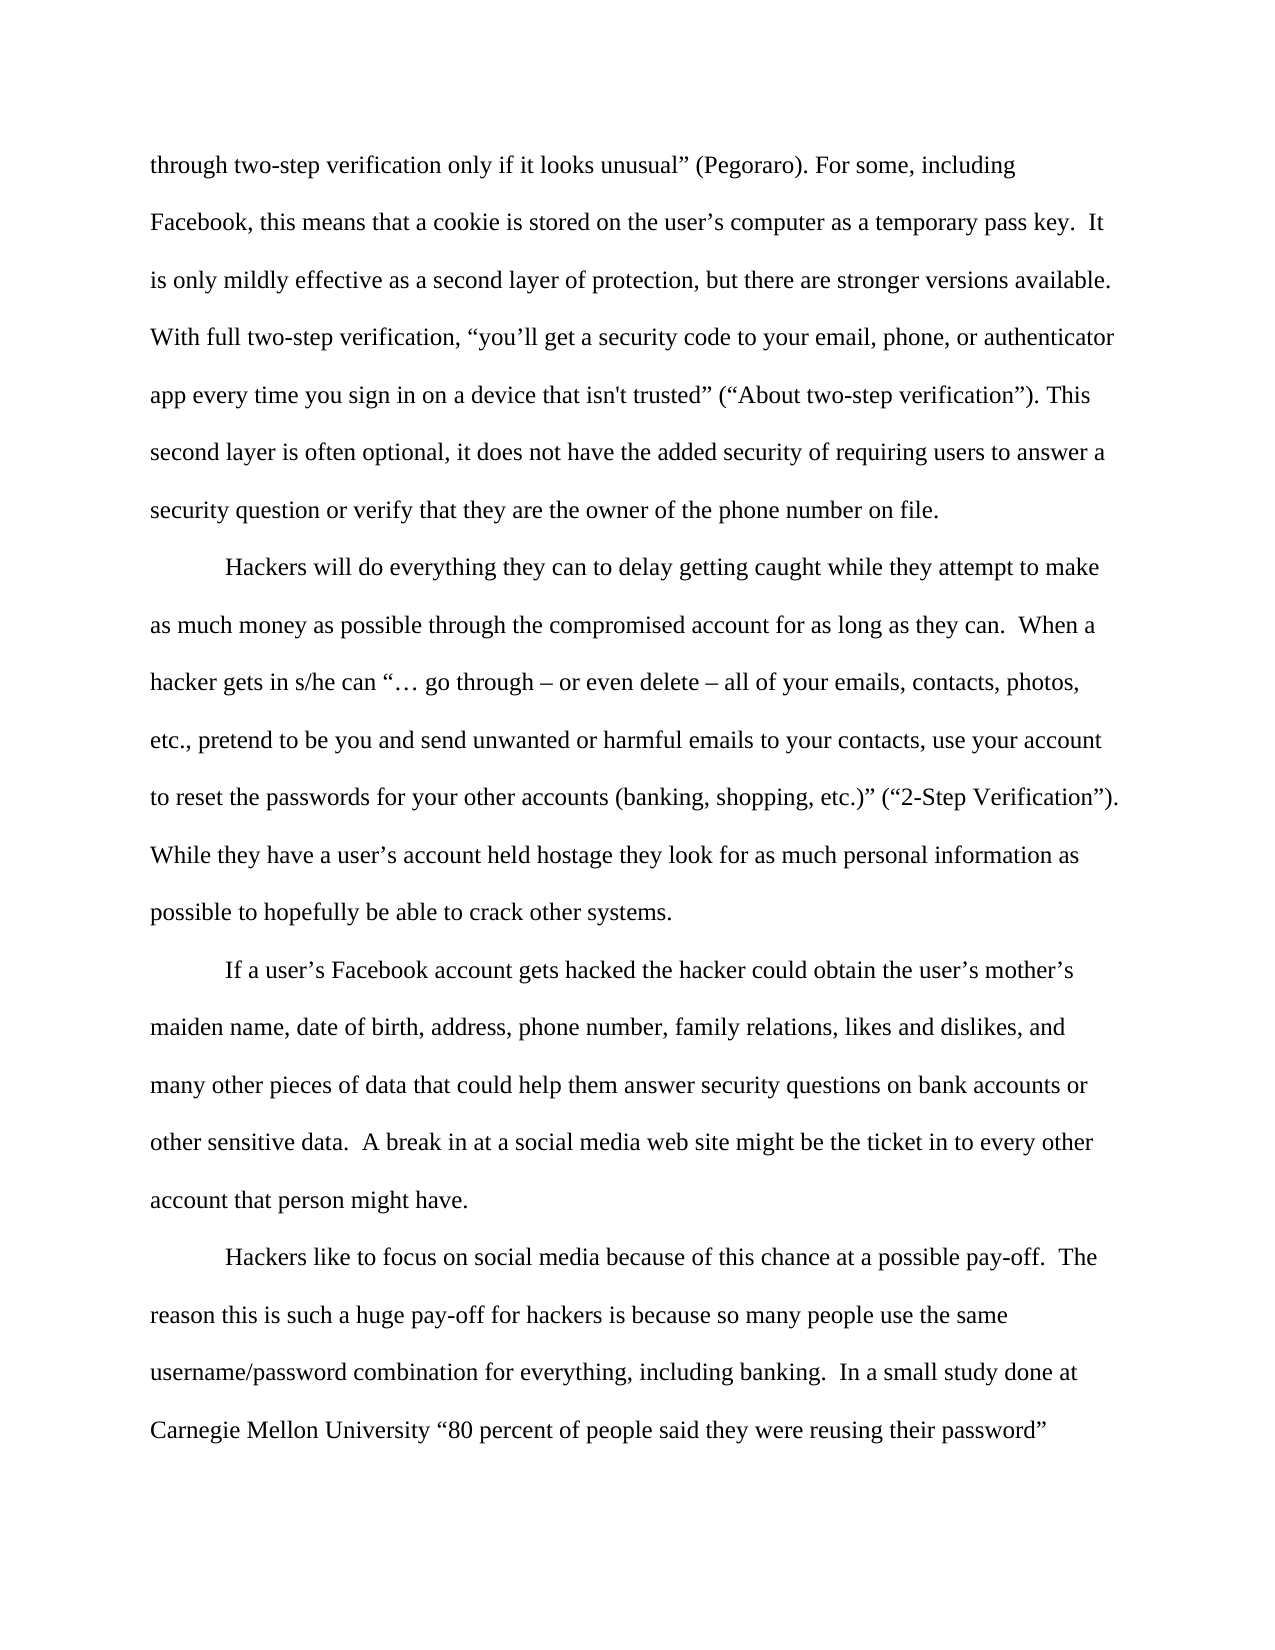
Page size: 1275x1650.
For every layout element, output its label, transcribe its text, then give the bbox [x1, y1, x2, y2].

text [150, 150, 1125, 524]
text If a user’s Facebook account gets hacked the hacker could obtain the user’s mother’s maiden name, date of birth, address, phone number, family relations, likes and dislikes, and many other pieces of data that could help them answer security questions on bank accounts or other sensitive data. A break in at a social media web site might be the ticket in to every other account that person might have. [150, 955, 1125, 1214]
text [150, 1242, 1125, 1444]
text Hackers will do everything they can to delay getting caught while they attempt to make as much money as possible through the compromised account for as long as they can. When a hacker gets in s/he can “… go through – or even delete – all of your emails, contacts, photos, etc., pretend to be you and send unwanted or harmful emails to your contacts, use your account to reset the passwords for your other accounts (banking, shopping, etc.)” (“2-Step Verification”). While they have a user’s account held hostage they look for as much personal information as possible to hopefully be able to crack other systems. [150, 552, 1125, 926]
